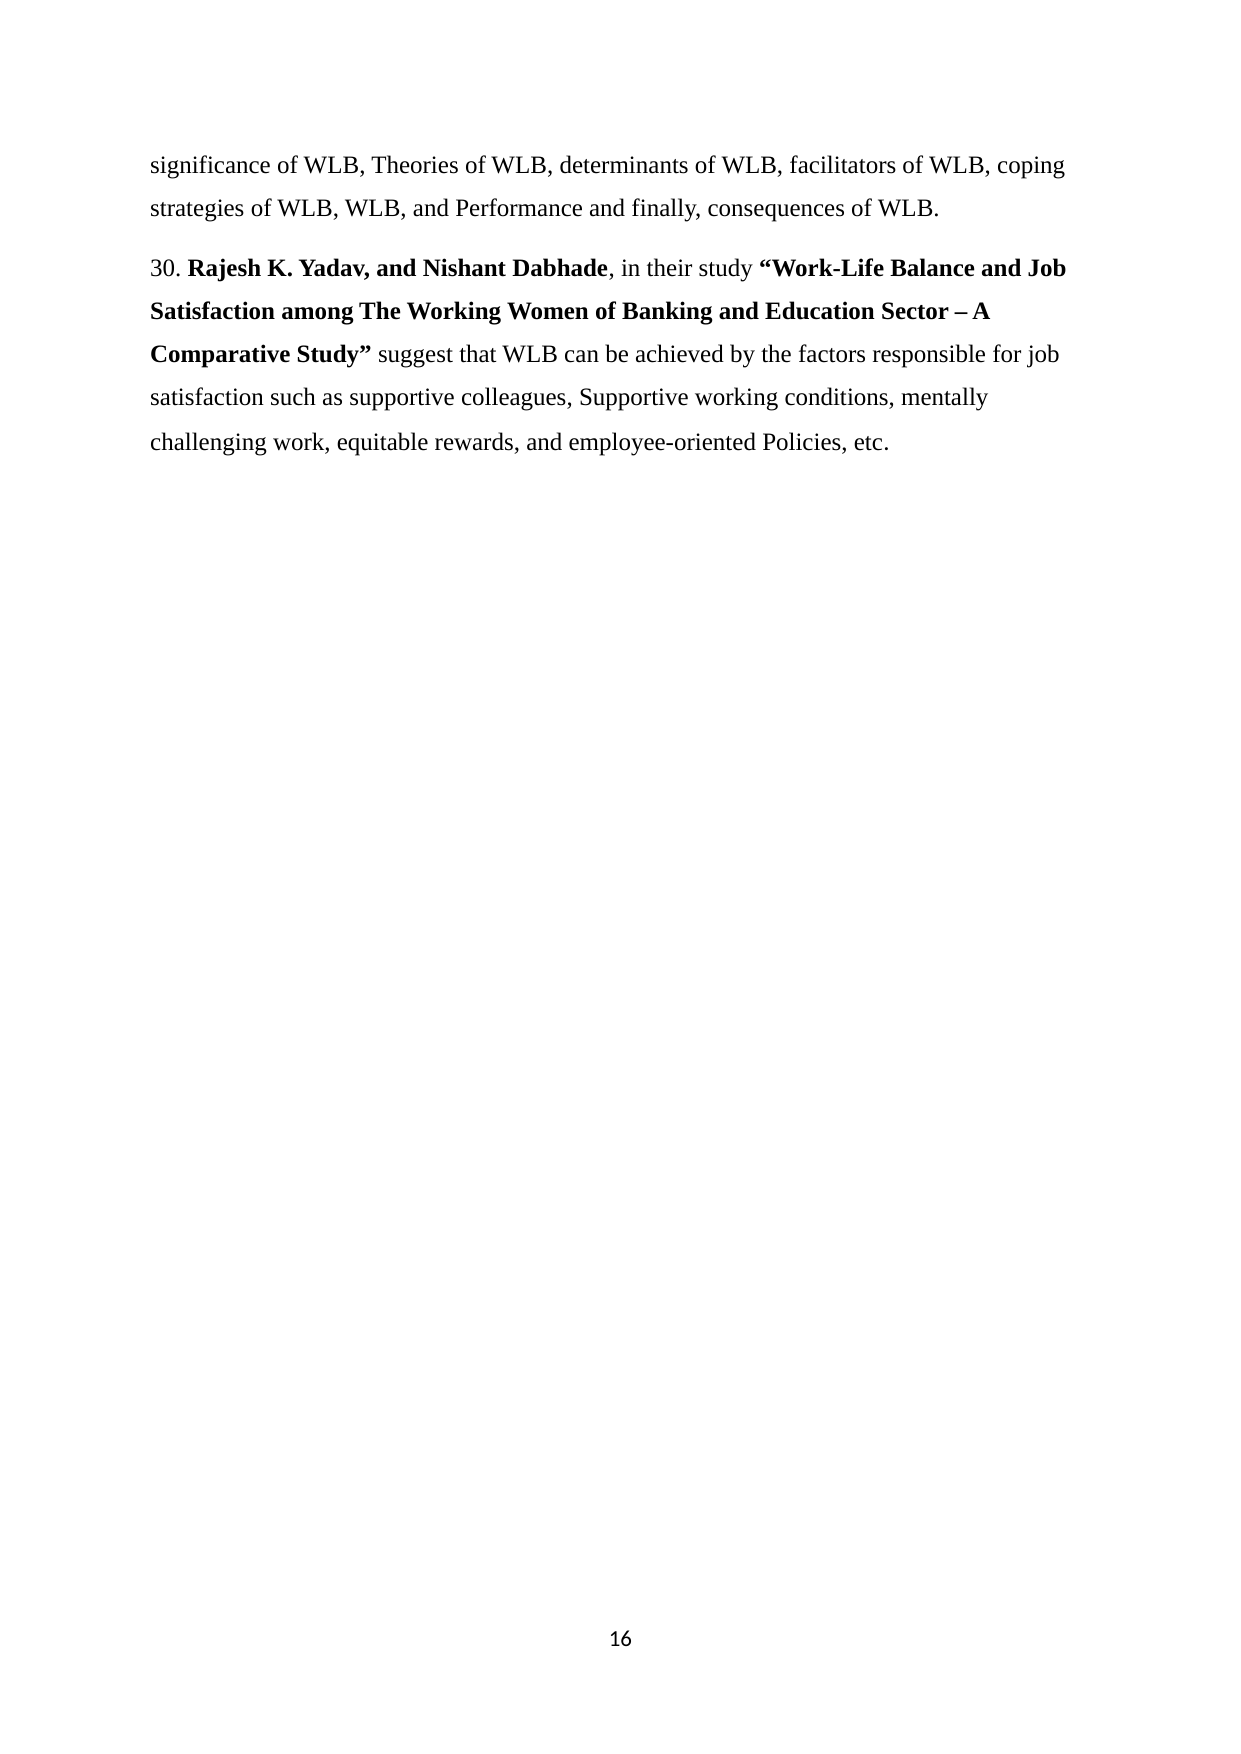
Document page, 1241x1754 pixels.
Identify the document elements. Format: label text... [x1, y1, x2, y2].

text 30. Rajesh K. Yadav, and Nishant Dabhade, in their study “Work-Life Balance and Job Satisfaction among The Working Women of Banking and Education Sector – A Comparative Study” suggest that WLB can be achieved by the factors responsible for job satisfaction such as supportive colleagues, Supportive working conditions, mentally challenging work, equitable rewards, and employee-oriented Policies, etc. [150, 253, 1090, 457]
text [150, 150, 1090, 222]
